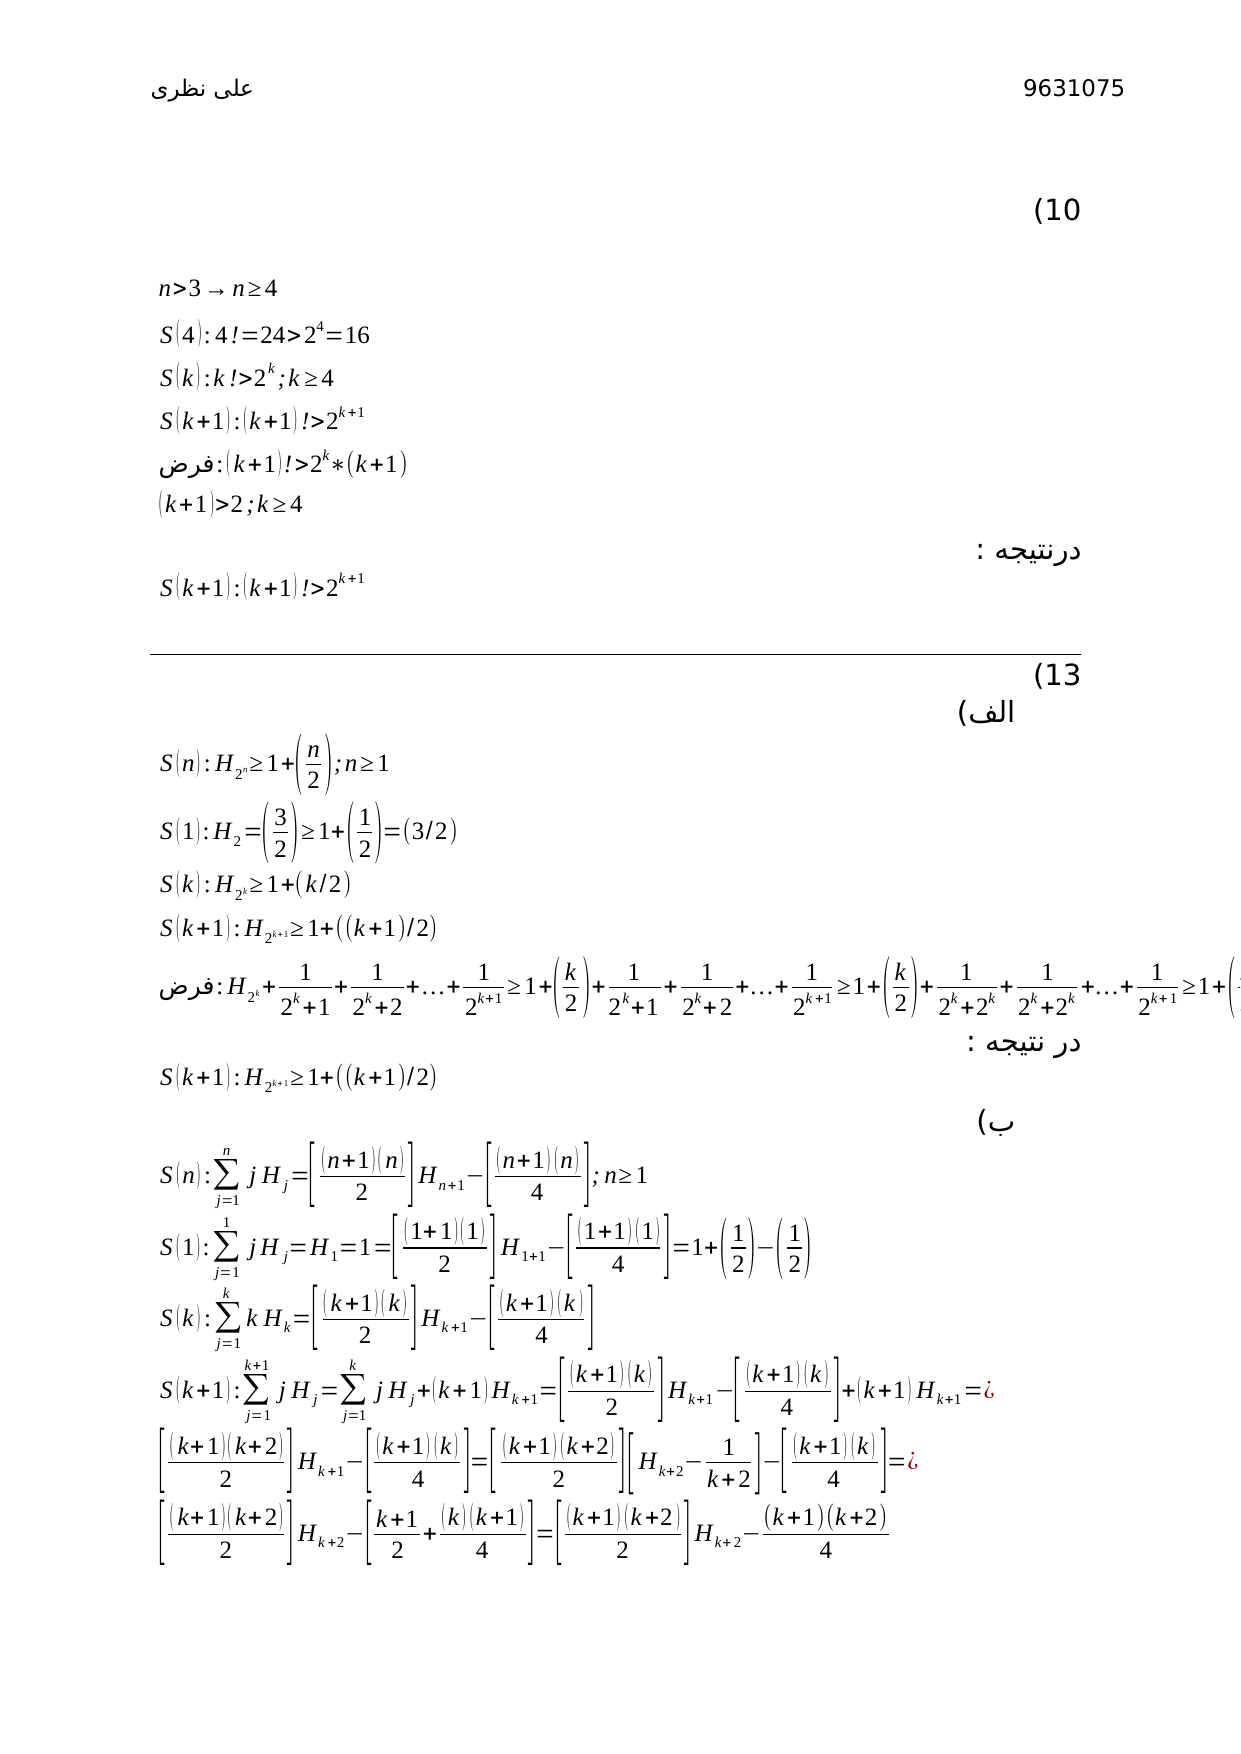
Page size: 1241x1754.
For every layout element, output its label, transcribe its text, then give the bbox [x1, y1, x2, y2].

text درنتیجه : [150, 532, 1081, 566]
text 10) [150, 193, 1081, 227]
text در نتیجه : [150, 1024, 1081, 1058]
text الف) [150, 695, 1080, 729]
text ب) [150, 1104, 1080, 1138]
text 13) [150, 658, 1081, 692]
